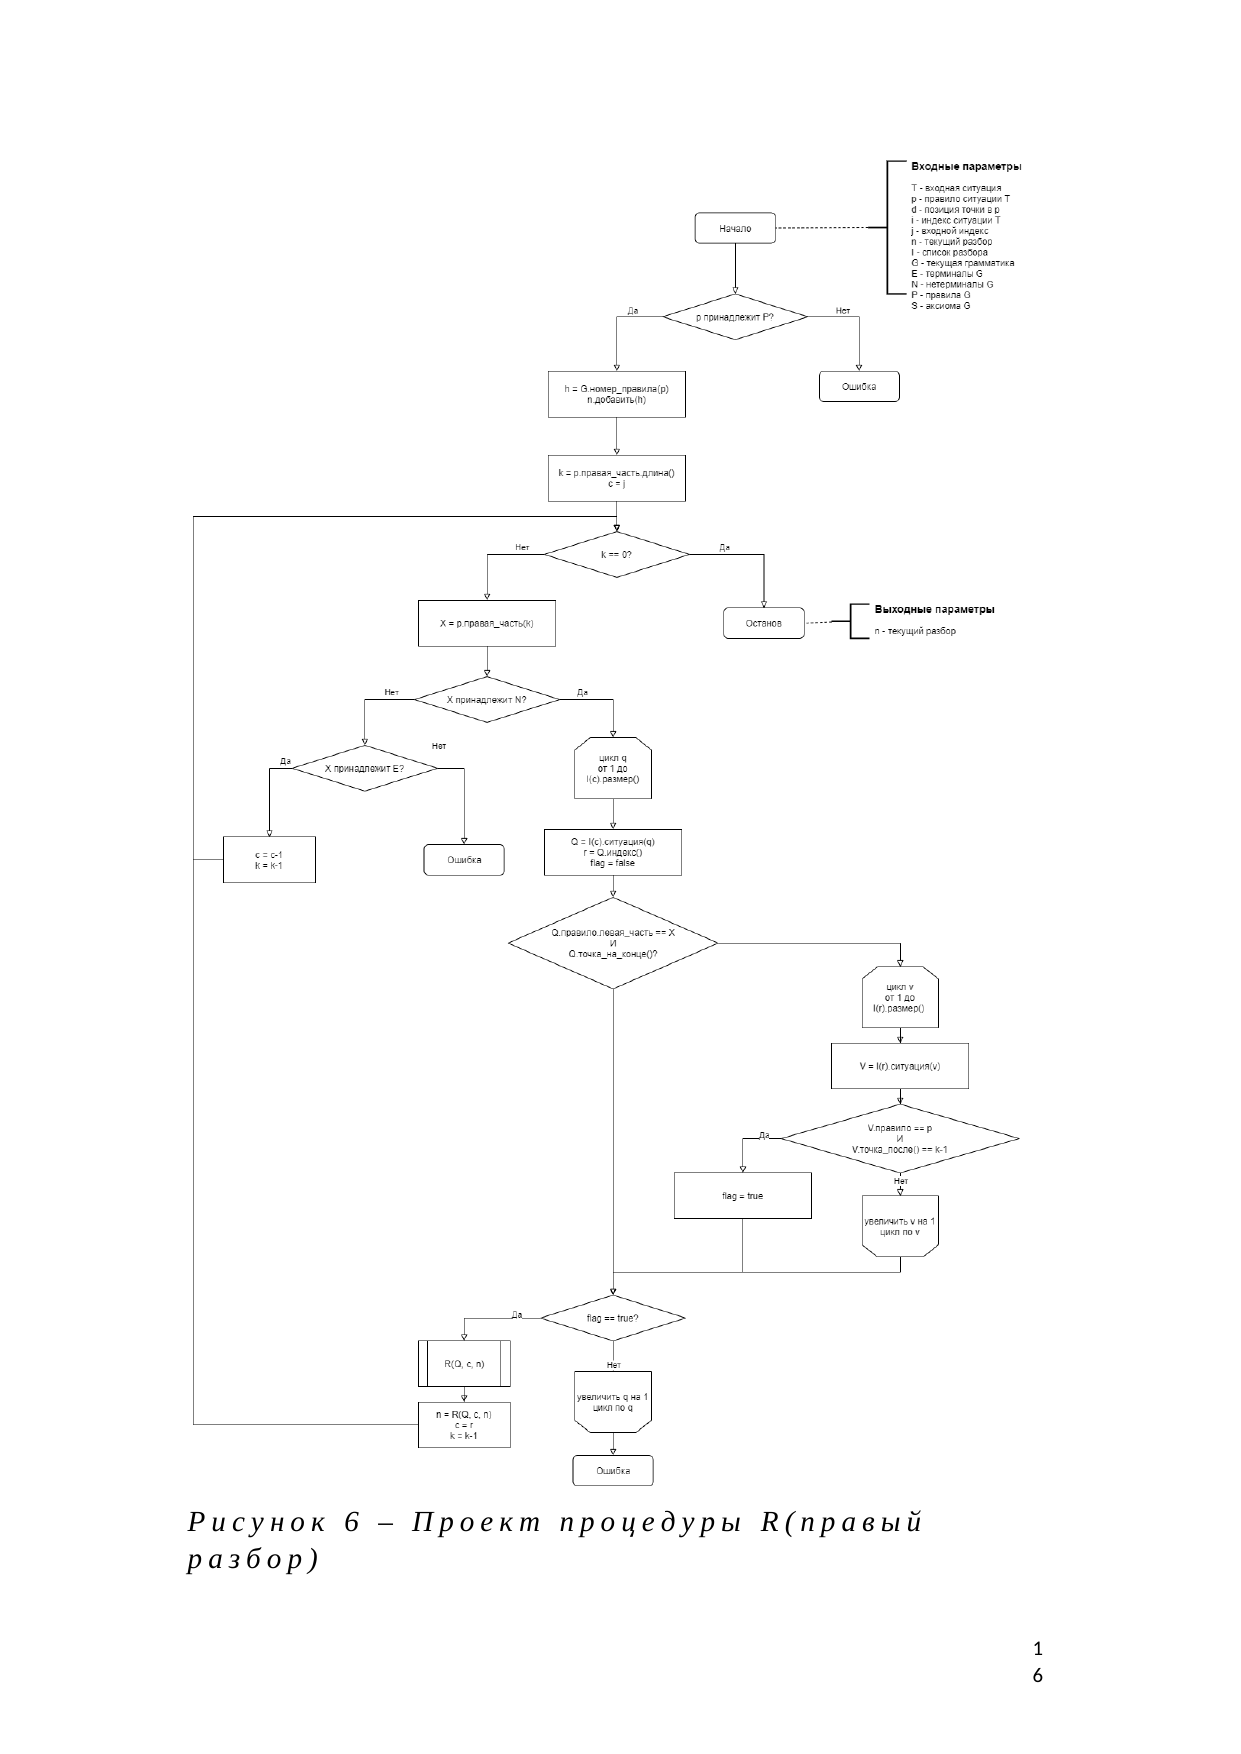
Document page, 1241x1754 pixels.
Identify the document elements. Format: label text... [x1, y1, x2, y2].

text Рисунок 6 – Проект процедуры R(правый разбор) [187, 1504, 1053, 1574]
picture [187, 150, 1053, 1486]
